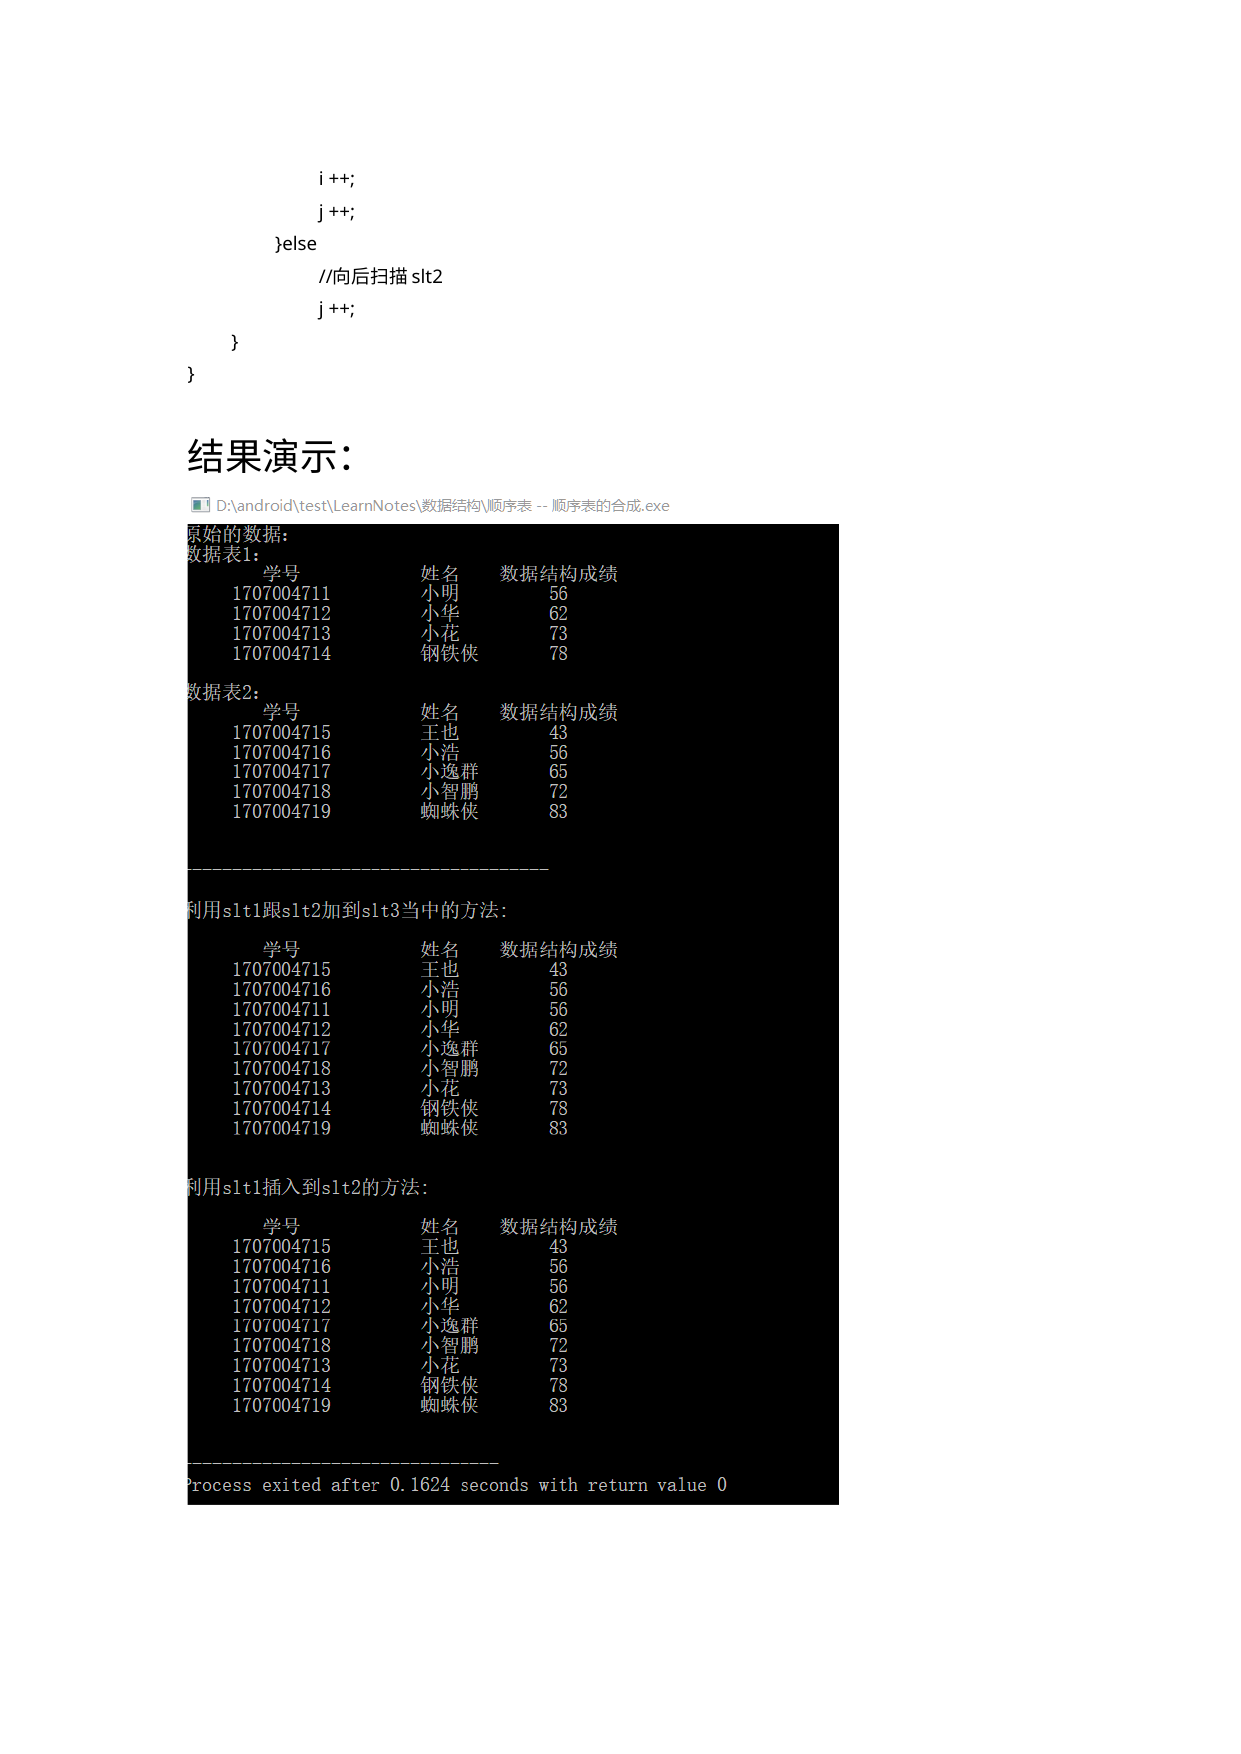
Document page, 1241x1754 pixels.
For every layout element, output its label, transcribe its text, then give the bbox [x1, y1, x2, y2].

text j ++; [187, 292, 1053, 324]
text //向后扫描slt2 [187, 259, 1053, 292]
text } [187, 324, 1053, 357]
text 结果演示： [187, 422, 1053, 487]
text } [187, 357, 1053, 389]
text }else [187, 227, 1053, 259]
text j ++; [187, 194, 1053, 227]
text i ++; [187, 162, 1053, 194]
picture [187, 487, 839, 1505]
